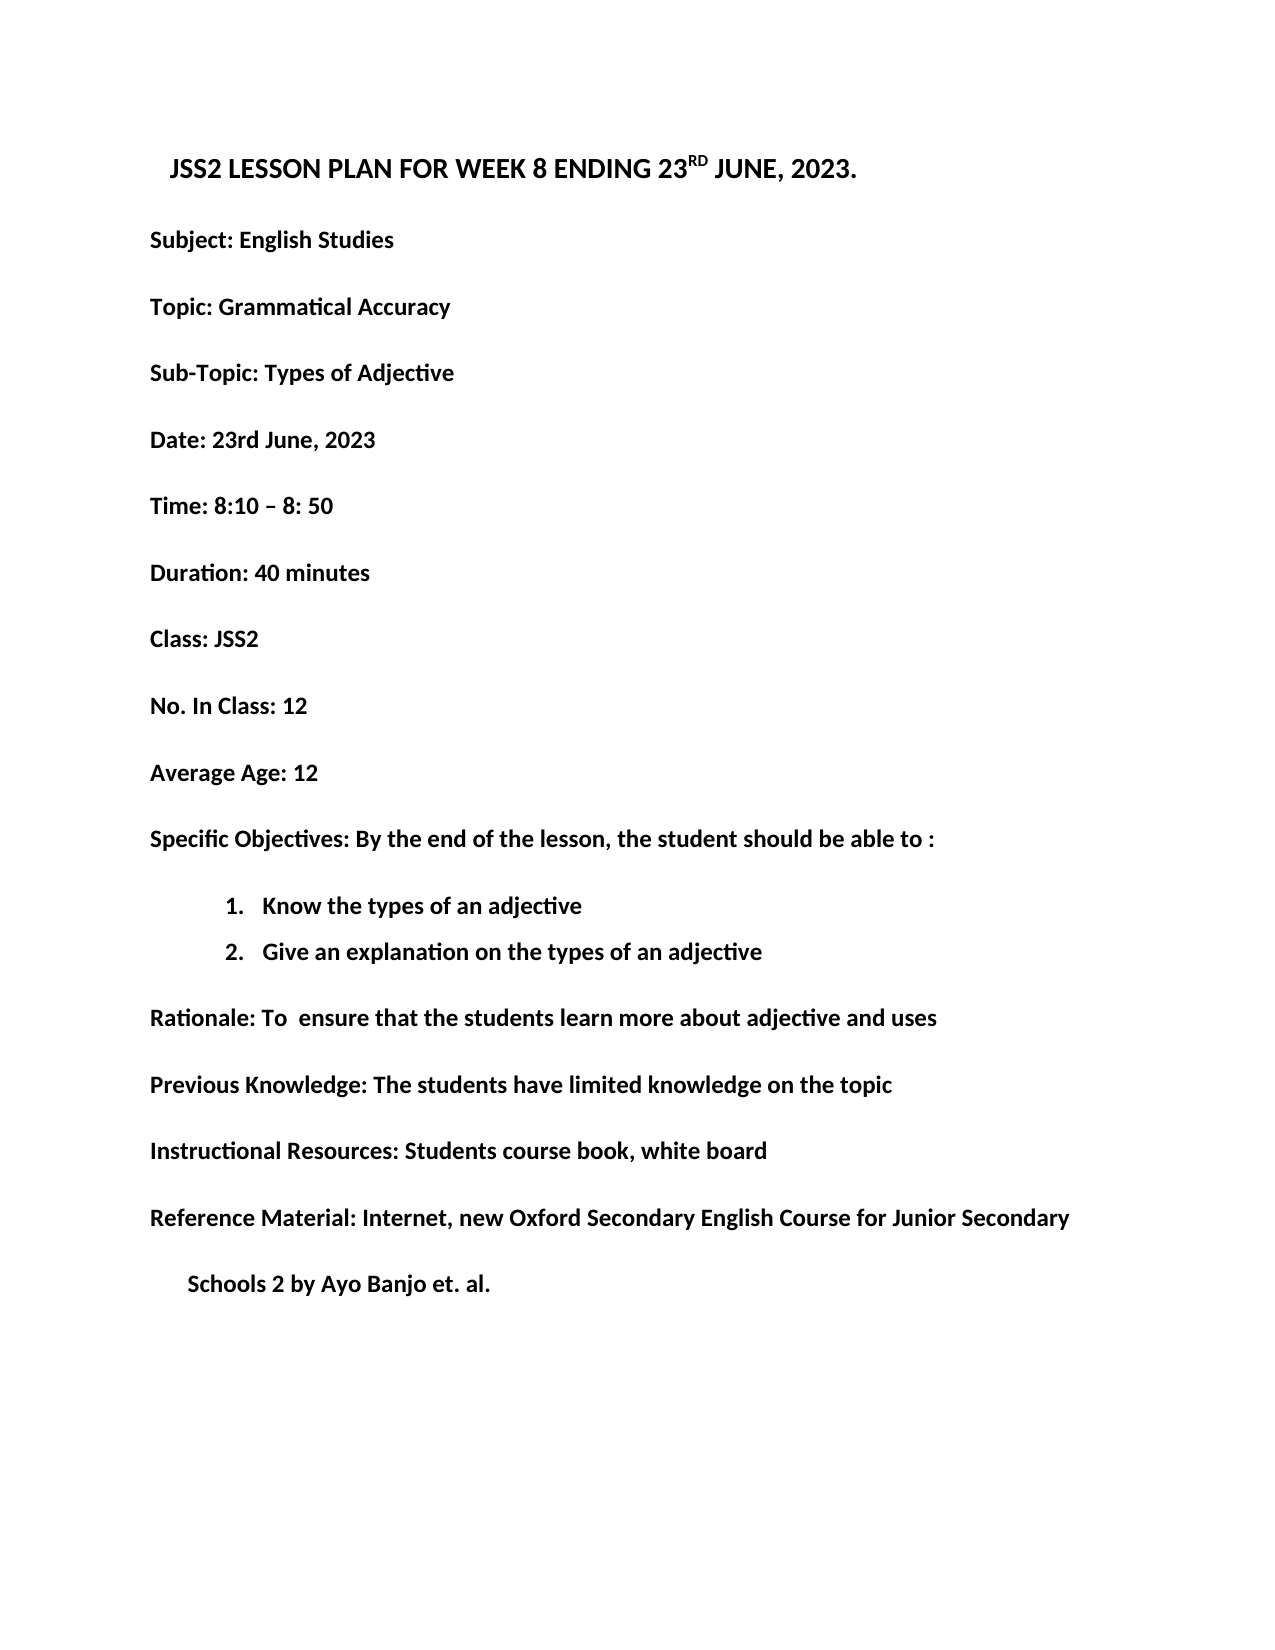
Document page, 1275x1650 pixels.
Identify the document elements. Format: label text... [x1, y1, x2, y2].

text Rationale: To ensure that the students learn more about adjective and uses [150, 1002, 1125, 1033]
text Specific Objectives: By the end of the lesson, the student should be able to : [150, 823, 1125, 854]
text Schools 2 by Ayo Banjo et. al. [187, 1268, 1125, 1299]
text Subject: English Studies [150, 224, 1125, 255]
text Previous Knowledge: The students have limited knowledge on the topic [150, 1069, 1125, 1099]
list Give an explanation on the types of an adjective [225, 936, 1125, 966]
text Average Age: 12 [150, 757, 1125, 787]
text JSS2 LESSON PLAN FOR WEEK 8 ENDING 23RD JUNE, 2023. [150, 150, 1125, 186]
text Sub-Topic: Types of Adjective [150, 357, 1125, 388]
text Class: JSS2 [150, 624, 1125, 654]
text Duration: 40 minutes [150, 557, 1125, 588]
text Instructional Resources: Students course book, white board [150, 1135, 1125, 1166]
text Reference Material: Internet, new Oxford Secondary English Course for Junior Secondary [150, 1202, 1125, 1232]
list Know the types of an adjective [225, 890, 1125, 920]
text No. In Class: 12 [150, 690, 1125, 721]
text Time: 8:10 – 8: 50 [150, 491, 1125, 521]
text Date: 23rd June, 2023 [150, 424, 1125, 454]
text Topic: Grammatical Accuracy [150, 291, 1125, 321]
